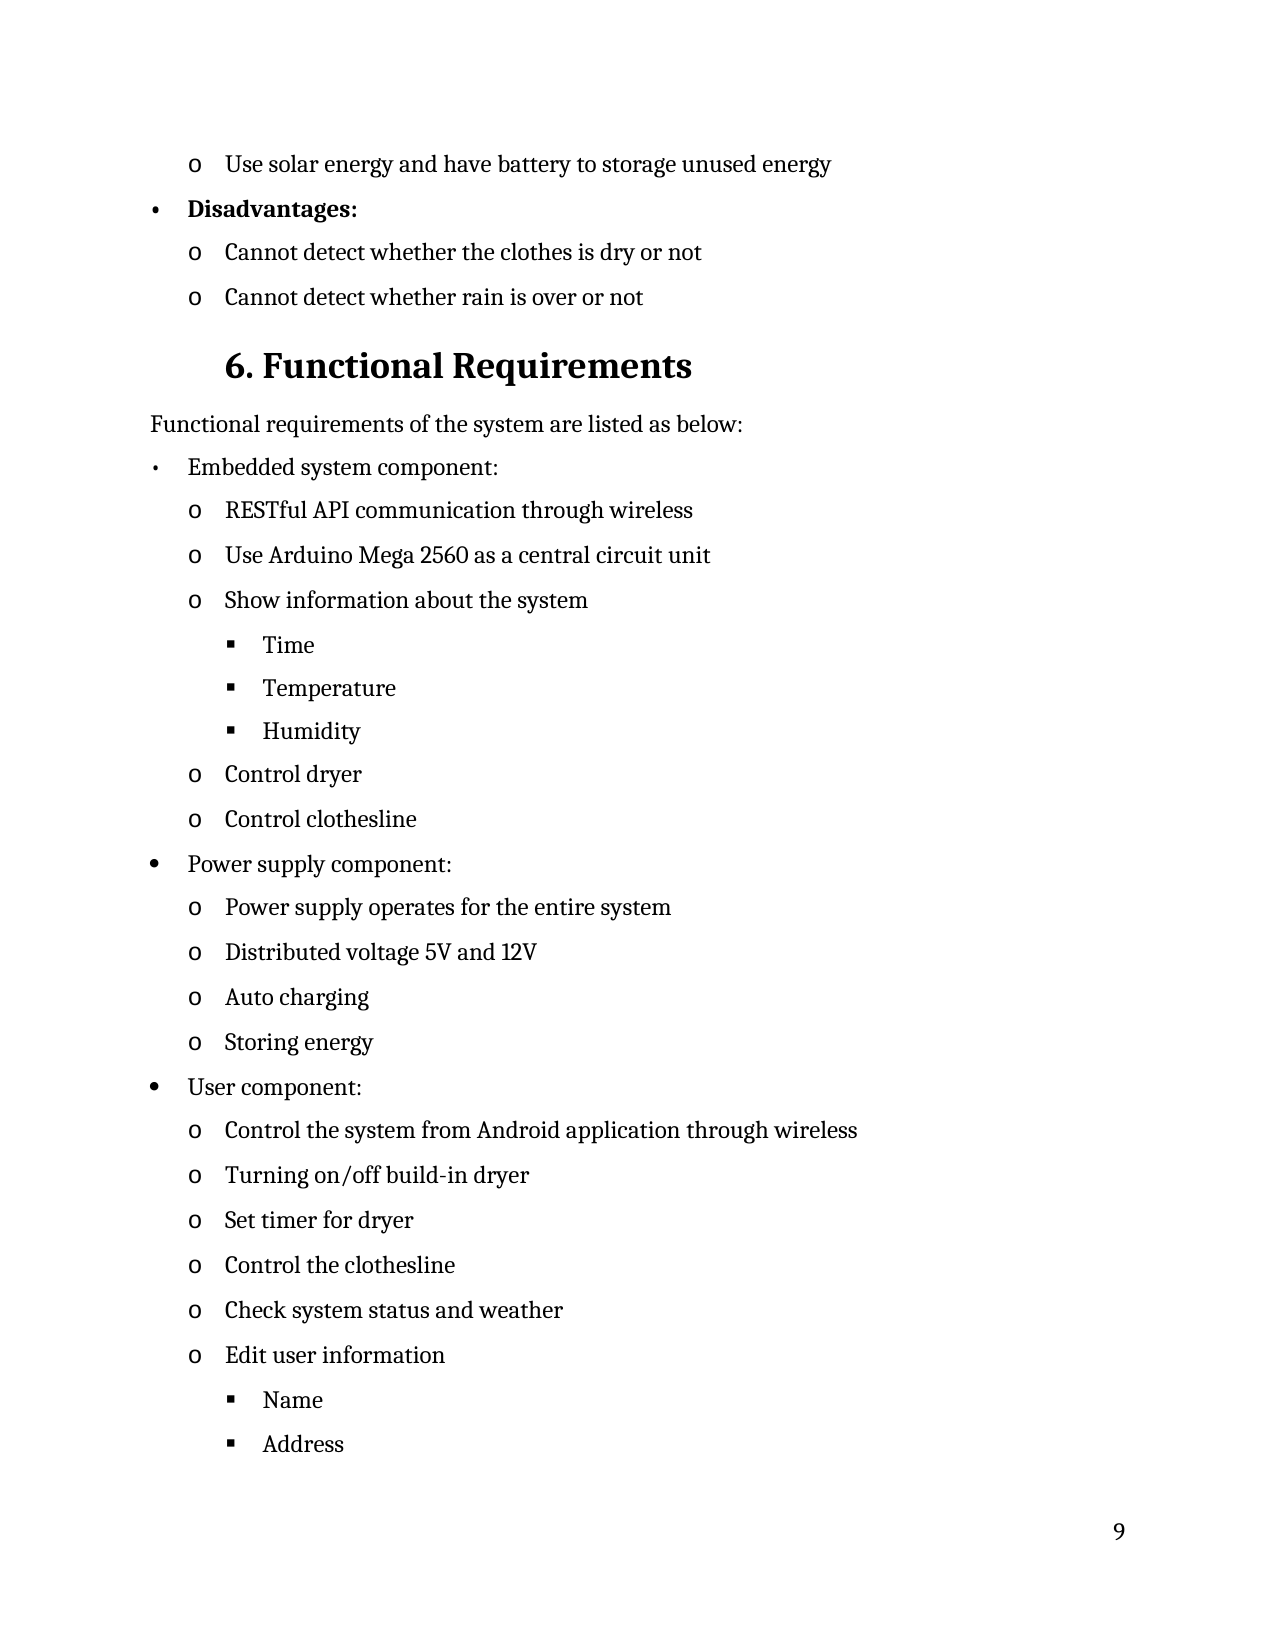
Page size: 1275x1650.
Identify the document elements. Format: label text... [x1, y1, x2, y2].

list Edit user information [187, 1341, 1125, 1371]
list Cannot detect whether the clothes is dry or not [187, 238, 1125, 268]
list RESTful API communication through wireless [187, 496, 1125, 526]
list Power supply component: [150, 850, 1125, 879]
list Control dryer [187, 760, 1125, 790]
list Power supply operates for the entire system [187, 893, 1125, 923]
list Use Arduino Mega 2560 as a central circuit unit [187, 541, 1125, 571]
list Control the system from Android application through wireless [187, 1116, 1125, 1146]
list Address [225, 1429, 1125, 1458]
list Storing energy [187, 1028, 1125, 1058]
list User component: [150, 1073, 1125, 1102]
list Set timer for dryer [187, 1206, 1125, 1236]
list Time [225, 631, 1125, 659]
list Name [225, 1386, 1125, 1415]
list Humidity [225, 717, 1125, 746]
list Control the clothesline [187, 1251, 1125, 1281]
list Embedded system component: [150, 453, 1125, 481]
list Temperature [225, 674, 1125, 703]
list Distributed voltage 5V and 12V [187, 938, 1125, 968]
list Use solar energy and have battery to storage unused energy [187, 150, 1125, 180]
list Disadvantages: [150, 195, 1125, 224]
list Cannot detect whether rain is over or not [187, 283, 1125, 313]
text Functional requirements of the system are listed as below: [150, 409, 1125, 438]
list Control clothesline [187, 805, 1125, 835]
list Auto charging [187, 983, 1125, 1013]
list Turning on/off build-in dryer [187, 1161, 1125, 1191]
list Show information about the system [187, 586, 1125, 616]
list Check system status and weather [187, 1296, 1125, 1326]
subtitle Functional Requirements [225, 345, 1125, 388]
